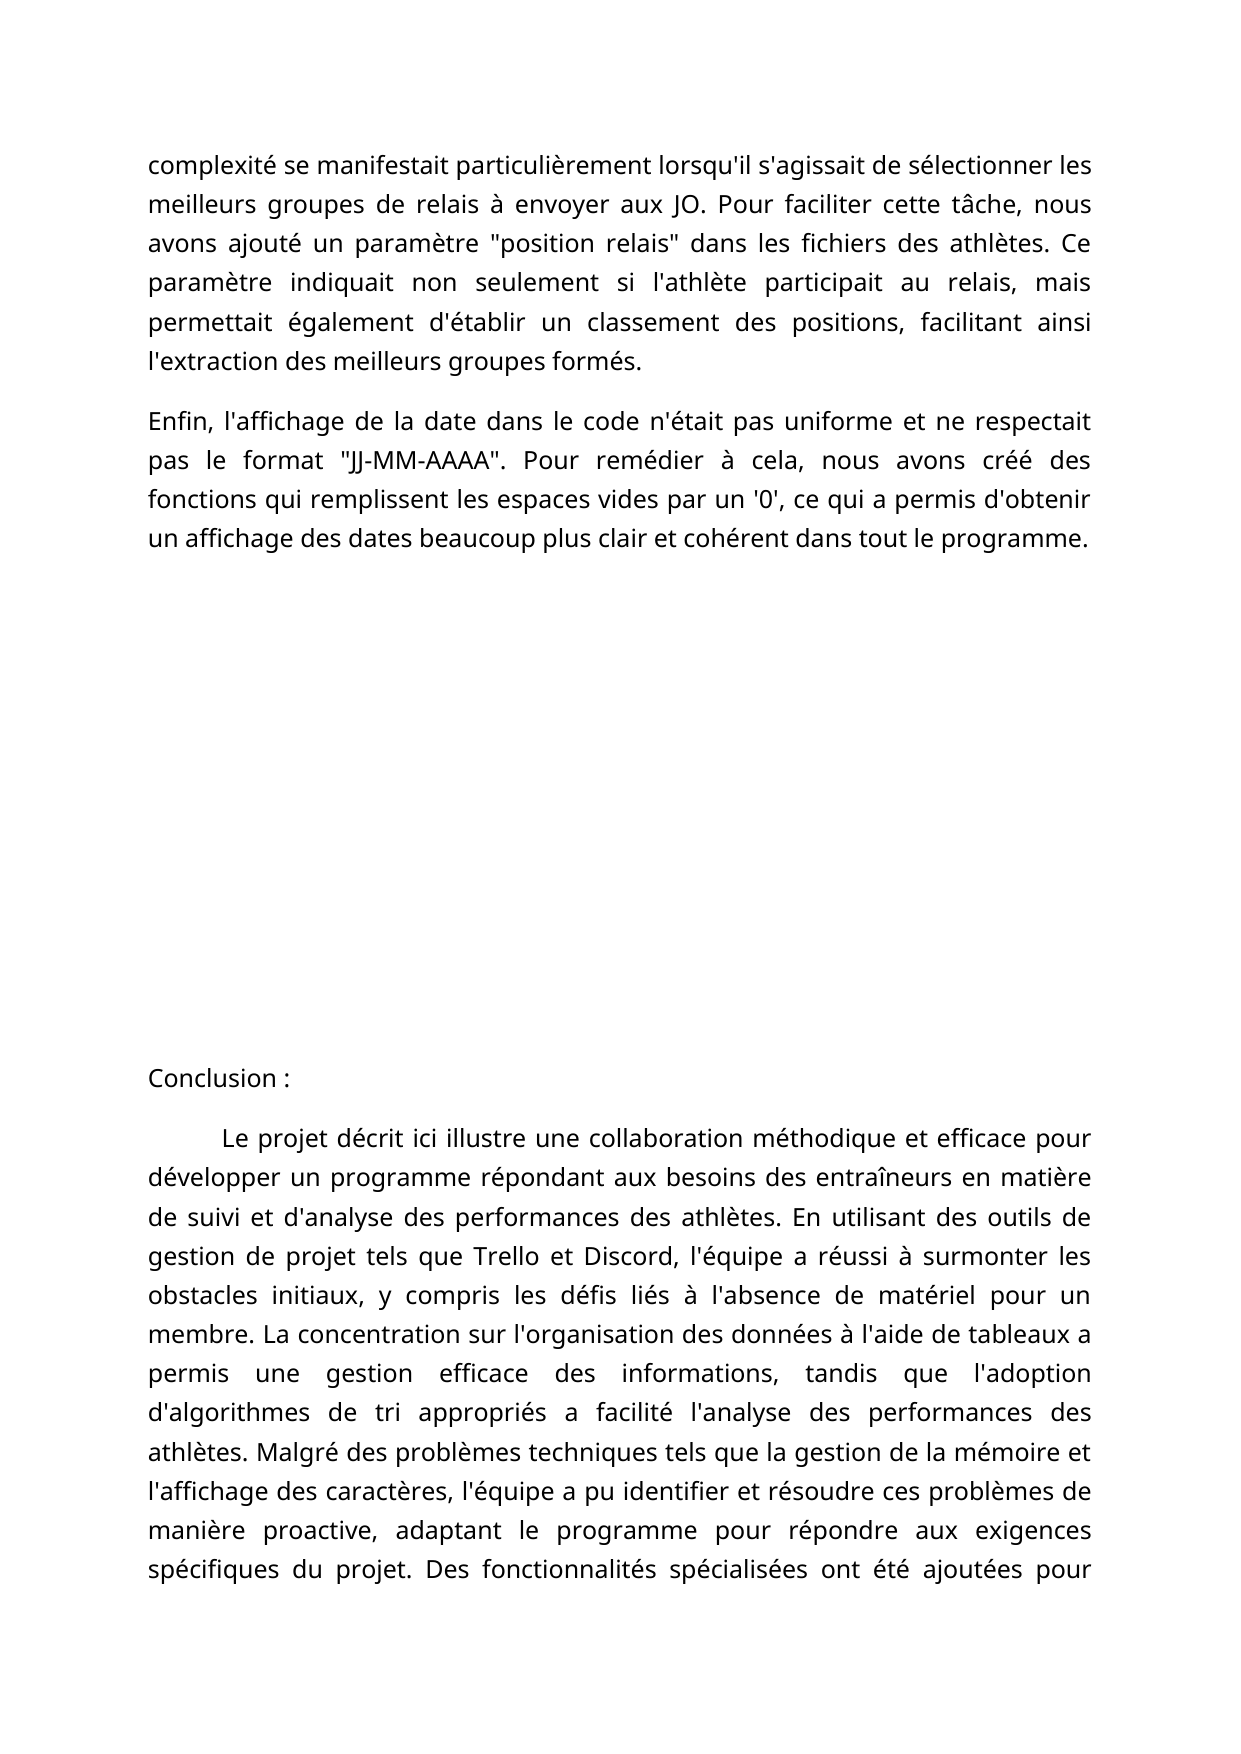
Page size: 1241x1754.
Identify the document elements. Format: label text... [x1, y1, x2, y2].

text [148, 148, 1093, 377]
text Enfin, l'affichage de la date dans le code n'était pas uniforme et ne respectait pas le format "JJ-MM-AAAA". Pour remédier à cela, nous avons créé des fonctions qui remplissent les espaces vides par un '0', ce qui a permis d'obtenir un affichage des dates beaucoup plus clair et cohérent dans tout le programme. [148, 403, 1093, 555]
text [148, 1121, 1093, 1586]
text Conclusion : [148, 1061, 1093, 1095]
